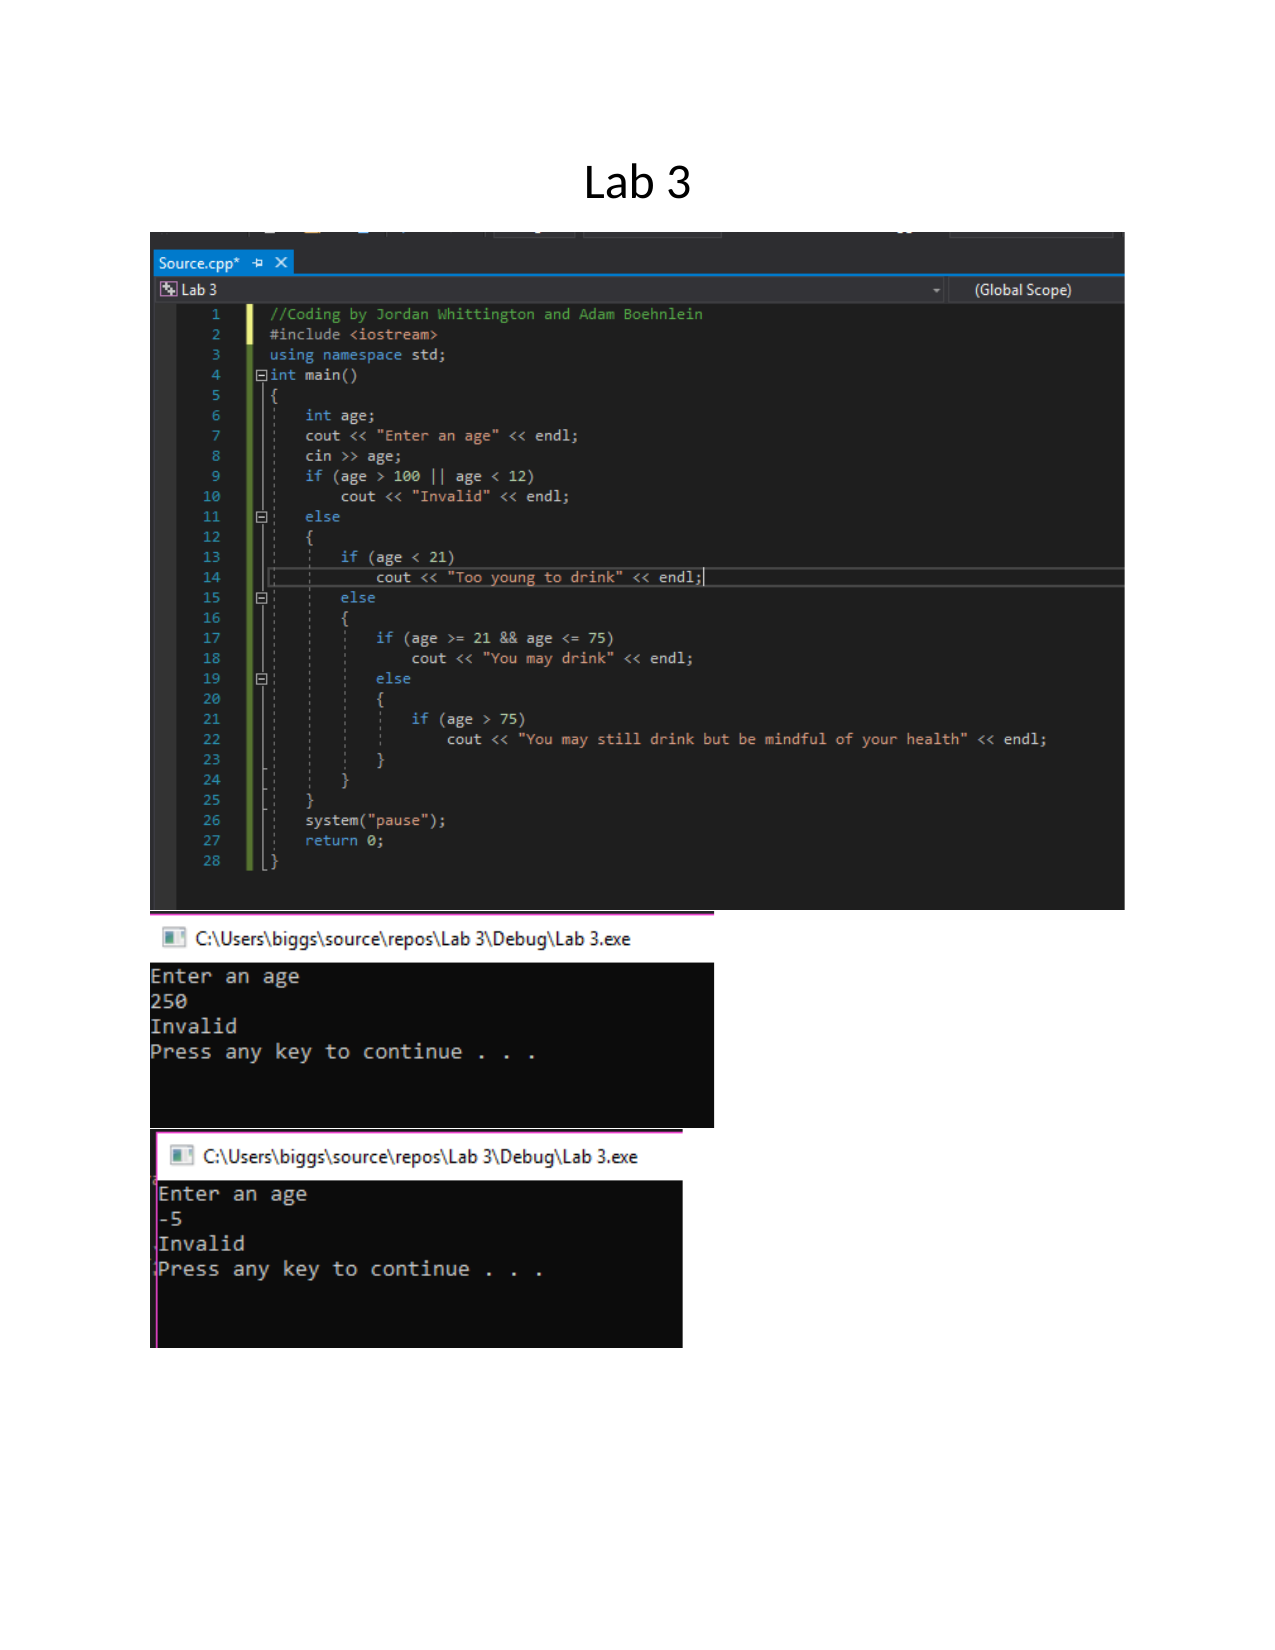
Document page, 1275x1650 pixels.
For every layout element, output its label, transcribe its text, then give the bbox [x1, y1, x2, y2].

picture [150, 232, 1125, 910]
text Lab 3 [150, 150, 1125, 211]
picture [150, 1129, 683, 1348]
picture [150, 911, 715, 1128]
